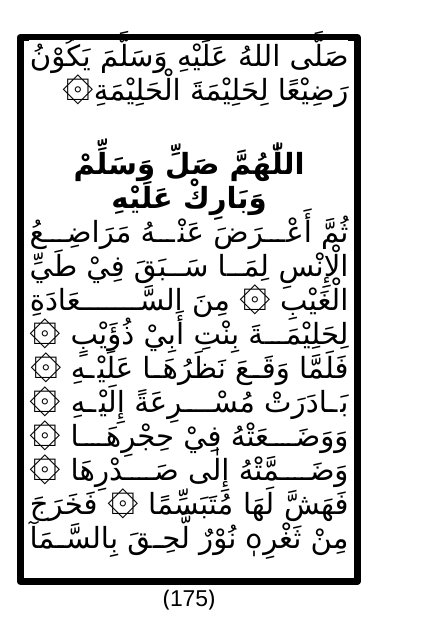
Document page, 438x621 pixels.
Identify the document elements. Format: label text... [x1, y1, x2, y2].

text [29, 215, 348, 555]
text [29, 40, 348, 108]
text اللّٰهُمَّ صَلِّ وَسَلِّمْ وَبَارِكْ عَلَيْهِ [29, 147, 348, 215]
